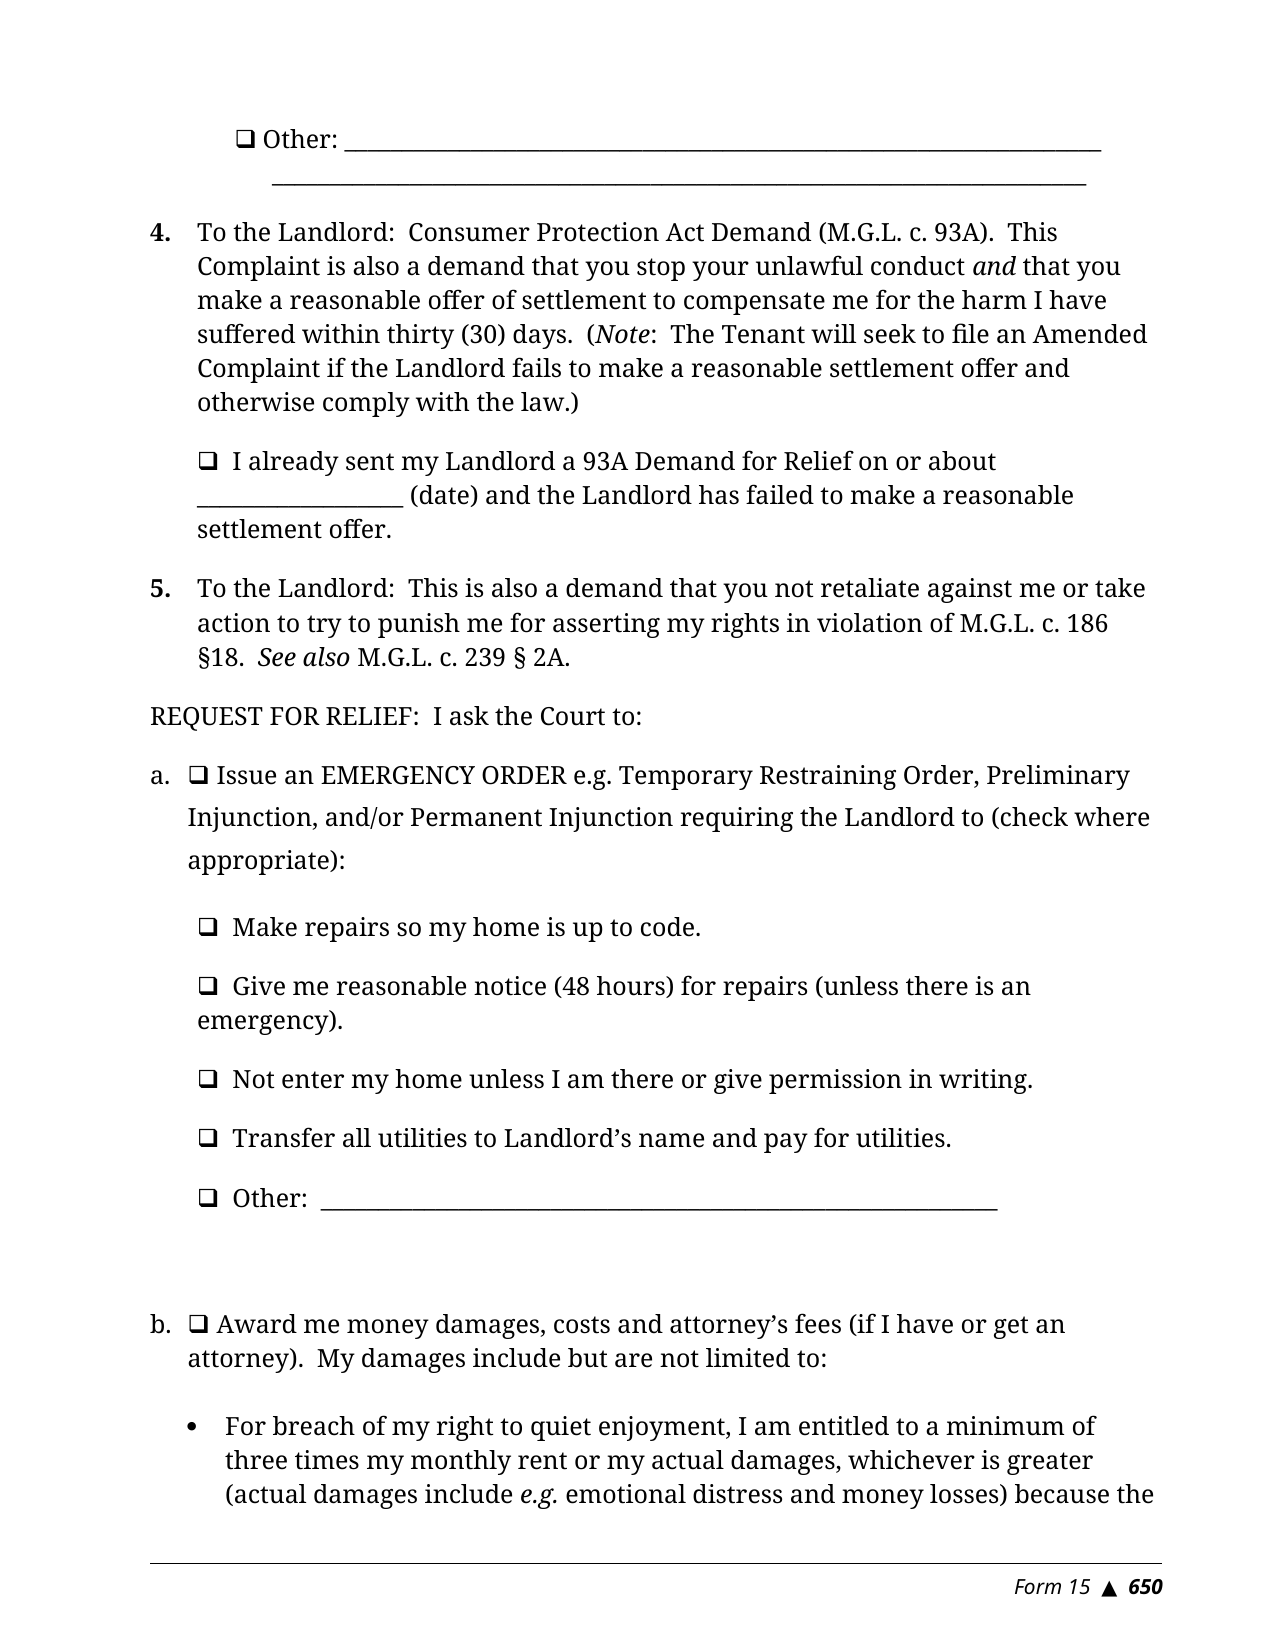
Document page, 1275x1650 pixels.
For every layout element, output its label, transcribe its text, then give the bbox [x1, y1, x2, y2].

text Not enter my home unless I am there or give permission in writing. [150, 1062, 1162, 1096]
text I already sent my Landlord a 93A Demand for Relief on or about __________________ (date) and the Landlord has failed to make a reasonable settlement offer. [150, 444, 1162, 546]
text Give me reasonable notice (48 hours) for repairs (unless there is an emergency). [150, 969, 1162, 1037]
text Transfer all utilities to Landlord’s name and pay for utilities. [150, 1121, 1162, 1155]
text Other: ___________________________________________________________ [150, 1180, 1162, 1214]
list Other: __________________________________________________________________ _______________________________________________________________________ [234, 121, 1162, 189]
list Award me money damages, costs and attorney’s fees (if I have or get an attorney). My damages include but are not limited to: [150, 1307, 1162, 1375]
text 5. To the Landlord: This is also a demand that you not retaliate against me or take action to try to punish me for asserting my rights in violation of M.G.L. c. 186 §18. See also M.G.L. c. 239 § 2A. [150, 571, 1162, 673]
text REQUEST FOR RELIEF: I ask the Court to: [150, 698, 1162, 732]
list Issue an EMERGENCY ORDER e.g. Temporary Restraining Order, Preliminary Injunction, and/or Permanent Injunction requiring the Landlord to (check where appropriate): [150, 757, 1162, 876]
text 4. To the Landlord: Consumer Protection Act Demand (M.G.L. c. 93A). This Complaint is also a demand that you stop your unlawful conduct and that you make a reasonable offer of settlement to compensate me for the harm I have suffered within thirty (30) days. (Note: The Tenant will seek to file an Amended Complaint if the Landlord fails to make a reasonable settlement offer and otherwise comply with the law.) [150, 214, 1162, 419]
text Make repairs so my home is up to code. [150, 910, 1162, 944]
